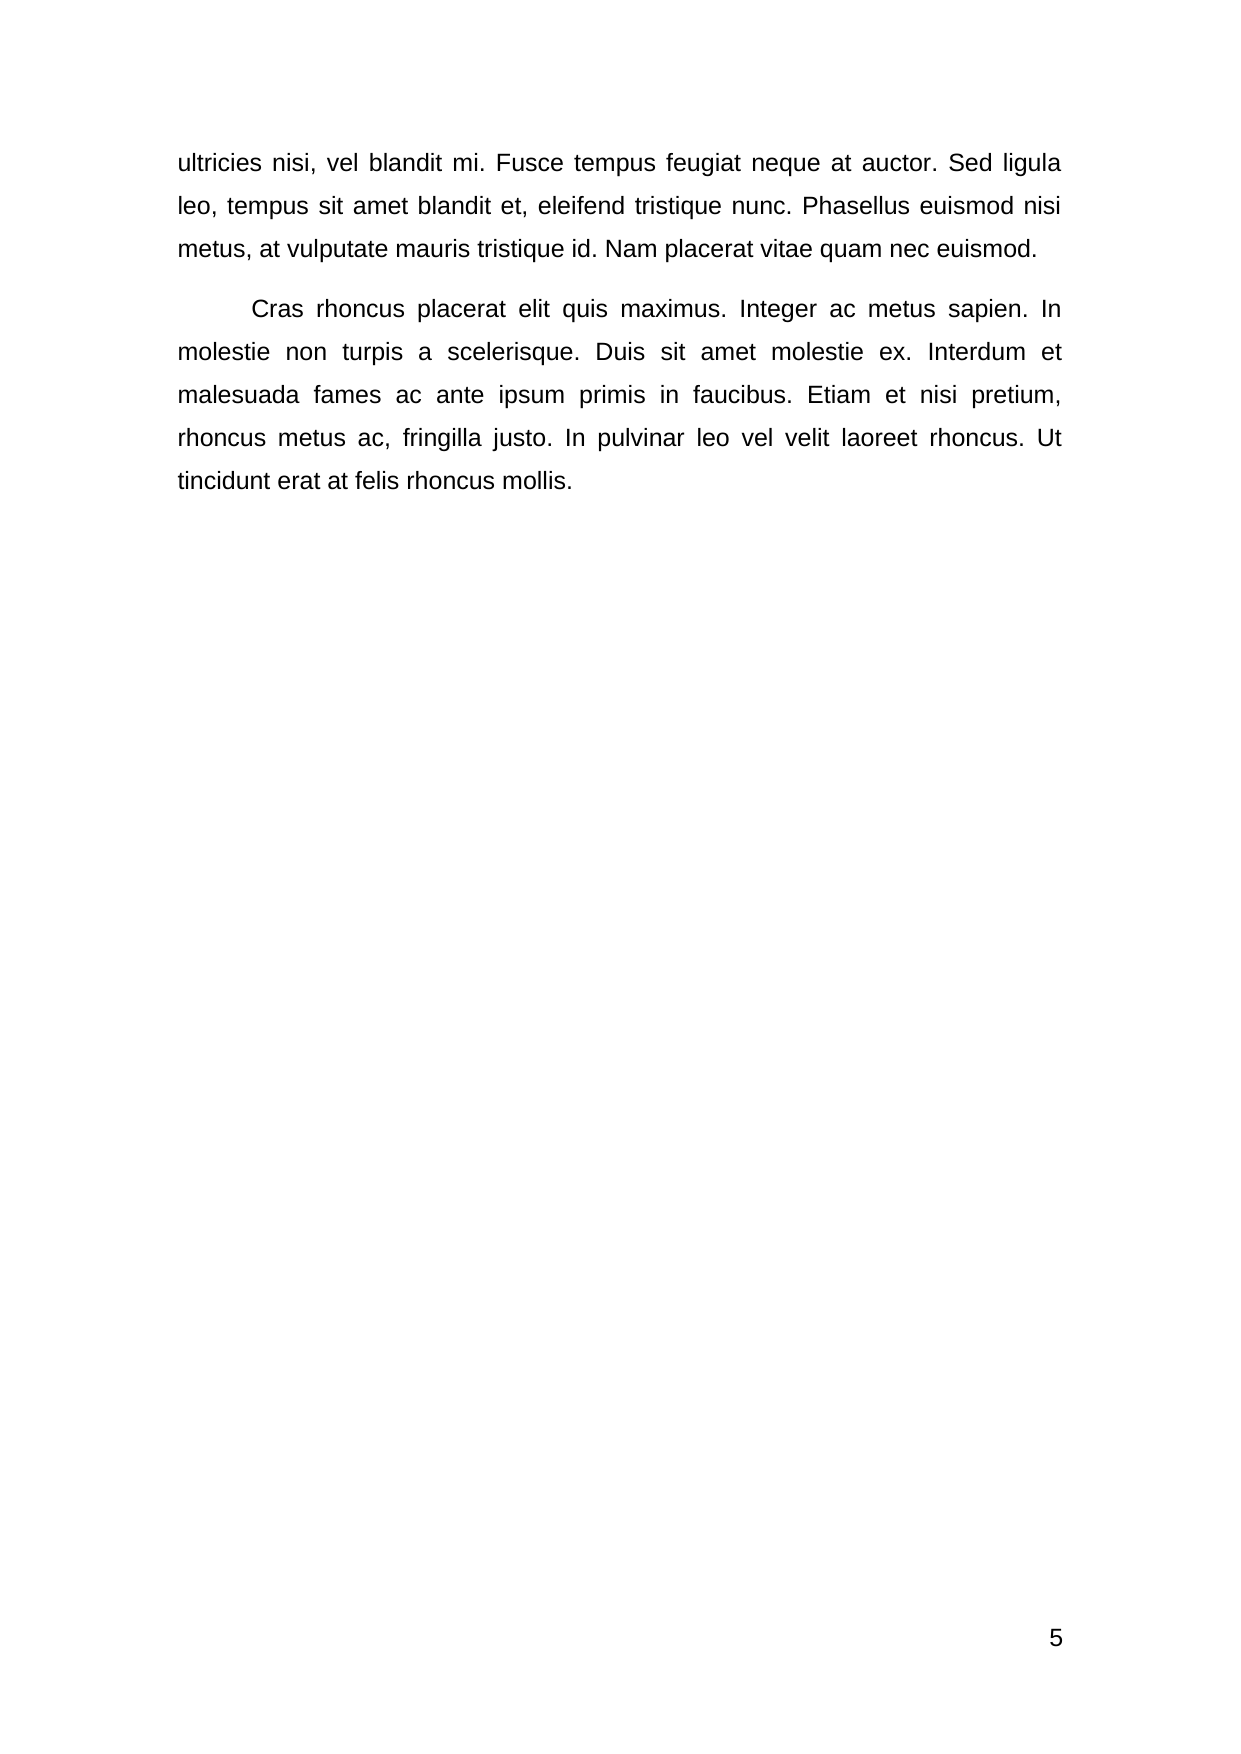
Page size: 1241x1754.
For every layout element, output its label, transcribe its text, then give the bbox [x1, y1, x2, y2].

text Cras rhoncus placerat elit quis maximus. Integer ac metus sapien. In molestie non turpis a scelerisque. Duis sit amet molestie ex. Interdum et malesuada fames ac ante ipsum primis in faucibus. Etiam et nisi pretium, rhoncus metus ac, fringilla justo. In pulvinar leo vel velit laoreet rhoncus. Ut tincidunt erat at felis rhoncus mollis. [177, 294, 1063, 495]
